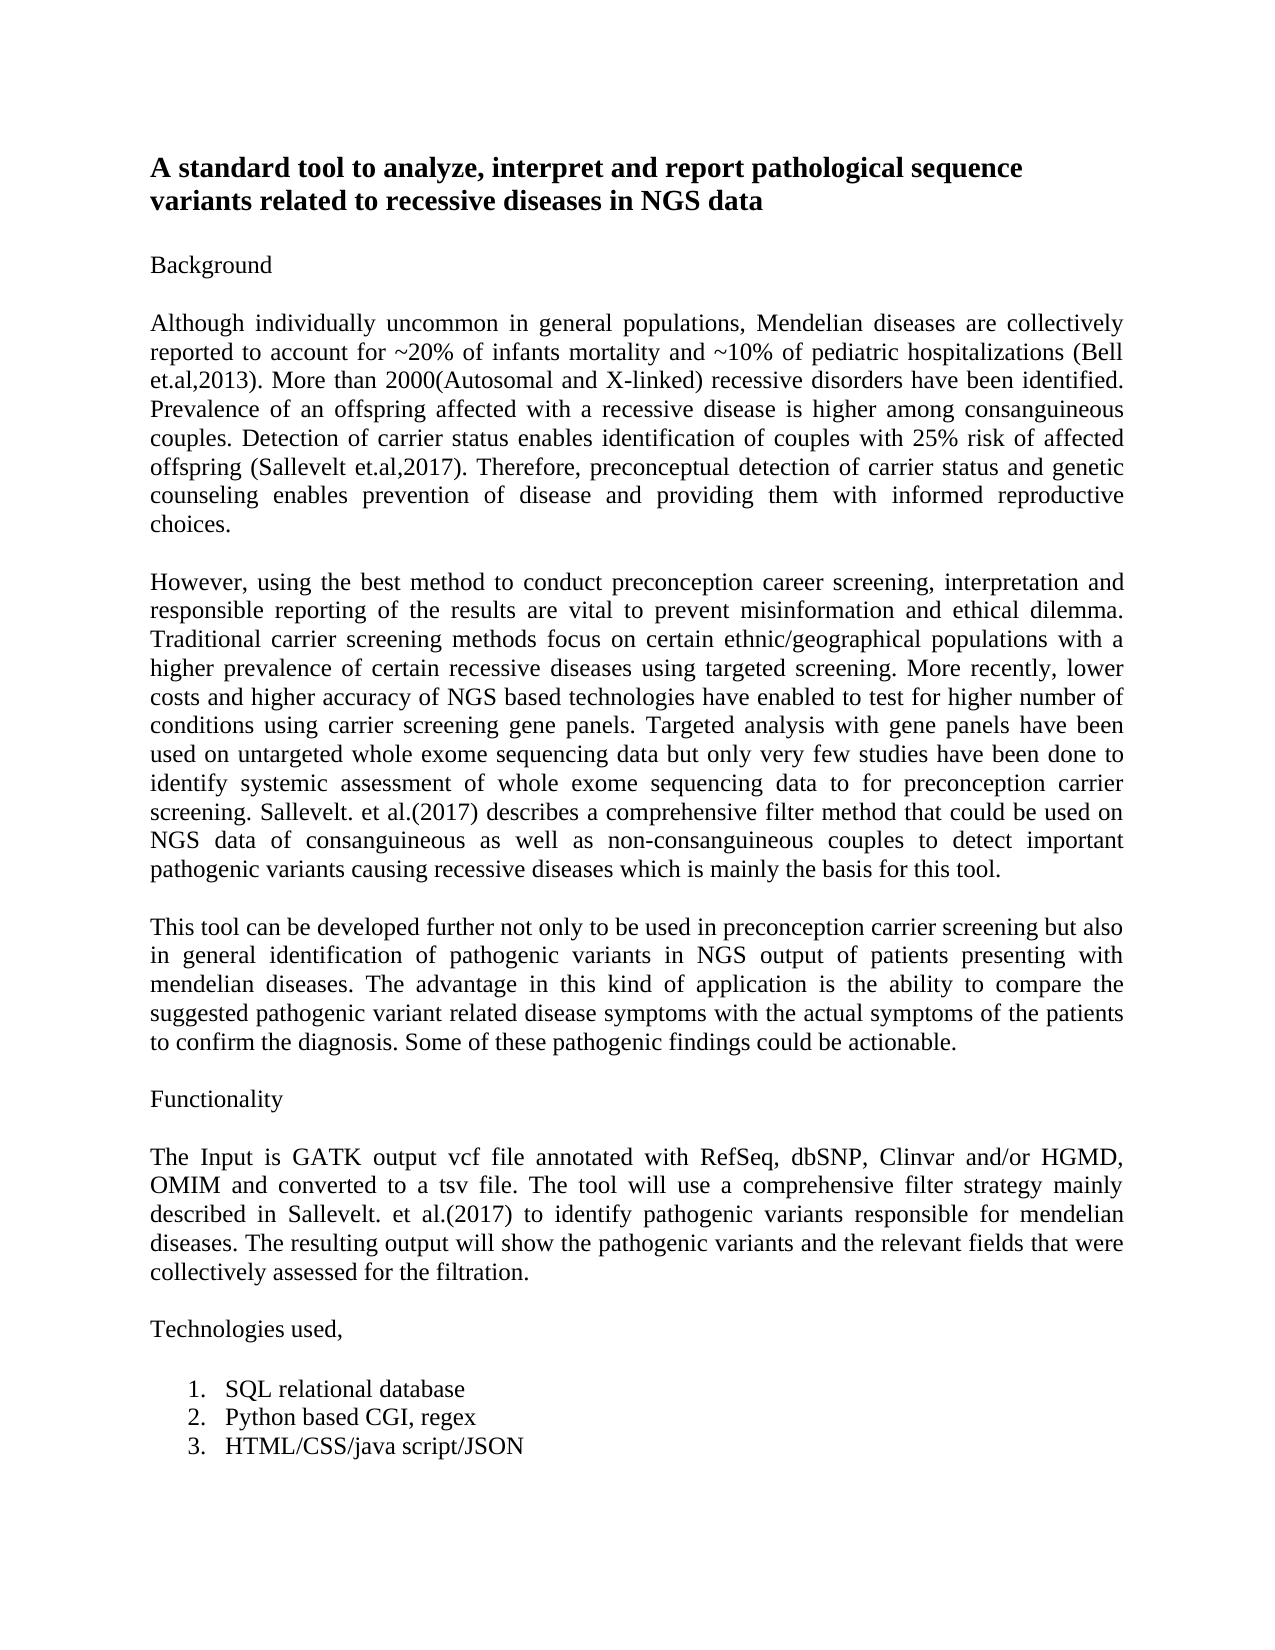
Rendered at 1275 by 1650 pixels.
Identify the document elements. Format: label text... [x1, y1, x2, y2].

text The Input is GATK output vcf file annotated with RefSeq, dbSNP, Clinvar and/or HGMD, OMIM and converted to a tsv file. The tool will use a comprehensive filter strategy mainly described in Sallevelt. et al.(2017) to identify pathogenic variants responsible for mendelian diseases. The resulting output will show the pathogenic variants and the relevant fields that were collectively assessed for the filtration. [150, 1142, 1125, 1286]
text Functionality [150, 1084, 1125, 1113]
list Python based CGI, regex [187, 1402, 1125, 1431]
text Technologies used, [150, 1314, 1125, 1343]
text However, using the best method to conduct preconception career screening, interpretation and responsible reporting of the results are vital to prevent misinformation and ethical dilemma. Traditional carrier screening methods focus on certain ethnic/geographical populations with a higher prevalence of certain recessive diseases using targeted screening. More recently, lower costs and higher accuracy of NGS based technologies have enabled to test for higher number of conditions using carrier screening gene panels. Targeted analysis with gene panels have been used on untargeted whole exome sequencing data but only very few studies have been done to identify systemic assessment of whole exome sequencing data to for preconception carrier screening. Sallevelt. et al.(2017) describes a comprehensive filter method that could be used on NGS data of consanguineous as well as non-consanguineous couples to detect important pathogenic variants causing recessive diseases which is mainly the basis for this tool. [150, 567, 1125, 883]
text Although individually uncommon in general populations, Mendelian diseases are collectively reported to account for ~20% of infants mortality and ~10% of pediatric hospitalizations (Bell et.al,2013). More than 2000(Autosomal and X-linked) recessive disorders have been identified. Prevalence of an offspring affected with a recessive disease is higher among consanguineous couples. Detection of carrier status enables identification of couples with 25% risk of affected offspring (Sallevelt et.al,2017). Therefore, preconceptual detection of carrier status and genetic counseling enables prevention of disease and providing them with informed reproductive choices. [150, 308, 1125, 538]
text A standard tool to analyze, interpret and report pathological sequence variants related to recessive diseases in NGS data [150, 150, 1125, 217]
list SQL relational database [187, 1374, 1125, 1402]
list HTML/CSS/java script/JSON [187, 1431, 1125, 1460]
text Background [150, 251, 1125, 279]
text This tool can be developed further not only to be used in preconception carrier screening but also in general identification of pathogenic variants in NGS output of patients presenting with mendelian diseases. The advantage in this kind of application is the ability to compare the suggested pathogenic variant related disease symptoms with the actual symptoms of the patients to confirm the diagnosis. Some of these pathogenic findings could be actionable. [150, 912, 1125, 1056]
